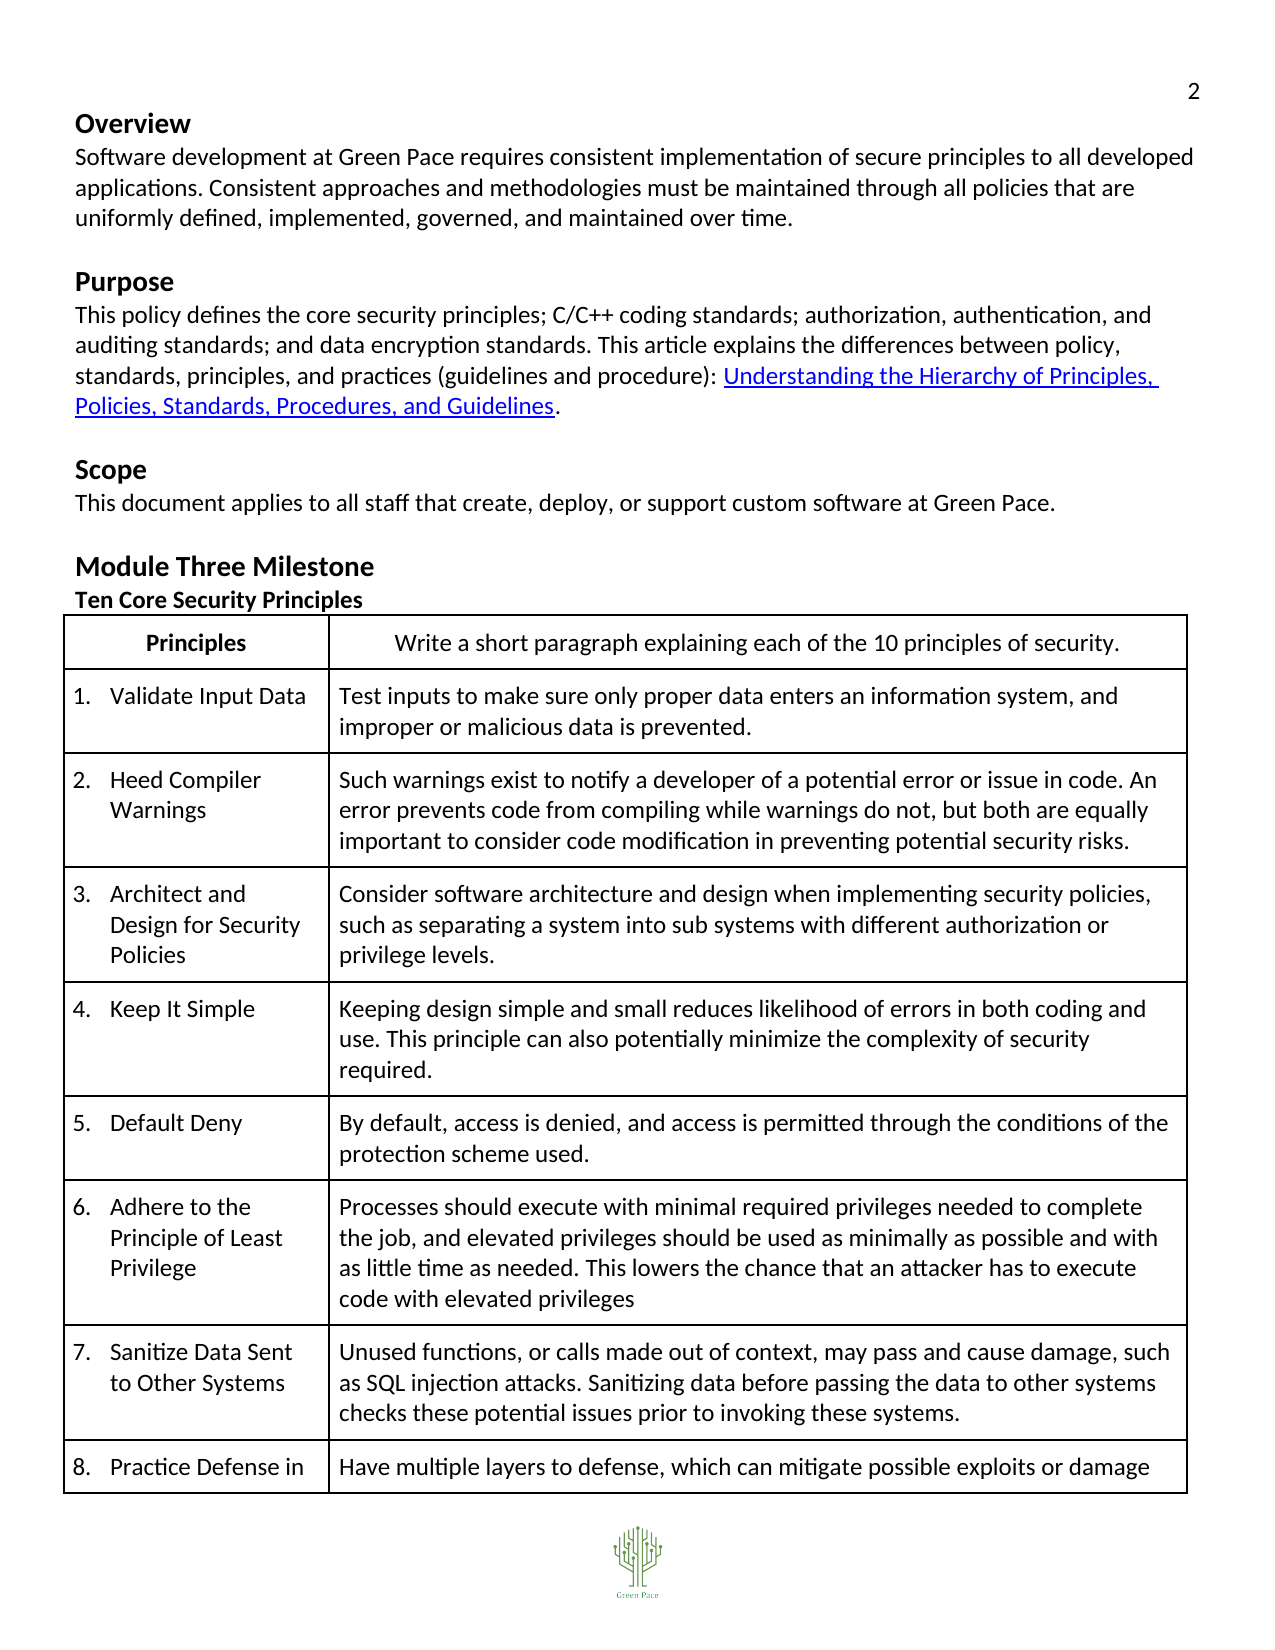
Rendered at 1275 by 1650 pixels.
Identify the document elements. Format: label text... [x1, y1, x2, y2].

subtitle Ten Core Security Principles [75, 584, 1200, 614]
table_cell Keeping design simple and small reduces likelihood of errors in both coding and use. This principle can also potentially minimize the complexity of security required. [330, 983, 1186, 1095]
table_cell Adhere to the Principle of Least Privilege [65, 1181, 328, 1324]
table_cell Keep It Simple [65, 983, 328, 1095]
subtitle Purpose [75, 263, 1200, 299]
table_cell By default, access is denied, and access is permitted through the conditions of the protection scheme used. [330, 1097, 1186, 1179]
table_cell Practice Defense in Depth [65, 1441, 328, 1492]
subtitle Scope [75, 451, 1200, 487]
text This document applies to all staff that create, deploy, or support custom software at Green Pace. [75, 487, 1200, 518]
table_cell Unused functions, or calls made out of context, may pass and cause damage, such as SQL injection attacks. Sanitizing data before passing the data to other systems checks these potential issues prior to invoking these systems. [330, 1326, 1186, 1438]
table_cell Default Deny [65, 1097, 328, 1179]
table_cell Processes should execute with minimal required privileges needed to complete the job, and elevated privileges should be used as minimally as possible and with as little time as needed. This lowers the chance that an attacker has to execute code with elevated privileges [330, 1181, 1186, 1324]
subtitle Module Three Milestone [75, 548, 1200, 584]
text Software development at Green Pace requires consistent implementation of secure principles to all developed applications. Consistent approaches and methodologies must be maintained through all policies that are uniformly defined, implemented, governed, and maintained over time. [75, 141, 1200, 233]
table_cell Architect and Design for Security Policies [65, 868, 328, 981]
table_cell Sanitize Data Sent to Other Systems [65, 1326, 328, 1438]
table_cell Test inputs to make sure only proper data enters an information system, and improper or malicious data is prevented. [330, 670, 1186, 752]
table_cell Such warnings exist to notify a developer of a potential error or issue in code. An error prevents code from compiling while warnings do not, but both are equally important to consider code modification in preventing potential security risks. [330, 754, 1186, 866]
table_cell Validate Input Data [65, 670, 328, 752]
table_header Write a short paragraph explaining each of the 10 principles of security. [330, 616, 1186, 668]
subtitle Overview [75, 106, 1200, 141]
table_header Principles [65, 616, 328, 668]
text This policy defines the core security principles; C/C++ coding standards; authorization, authentication, and auditing standards; and data encryption standards. This article explains the differences between policy, standards, principles, and practices (guidelines and procedure): Understanding the Hierarchy of Principles, Policies, Standards, Procedures, and Guidelines. [75, 299, 1200, 421]
picture [605, 1521, 670, 1606]
table_cell Heed Compiler Warnings [65, 754, 328, 866]
table_cell Consider software architecture and design when implementing security policies, such as separating a system into sub systems with different authorization or privilege levels. [330, 868, 1186, 981]
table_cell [330, 1441, 1186, 1492]
